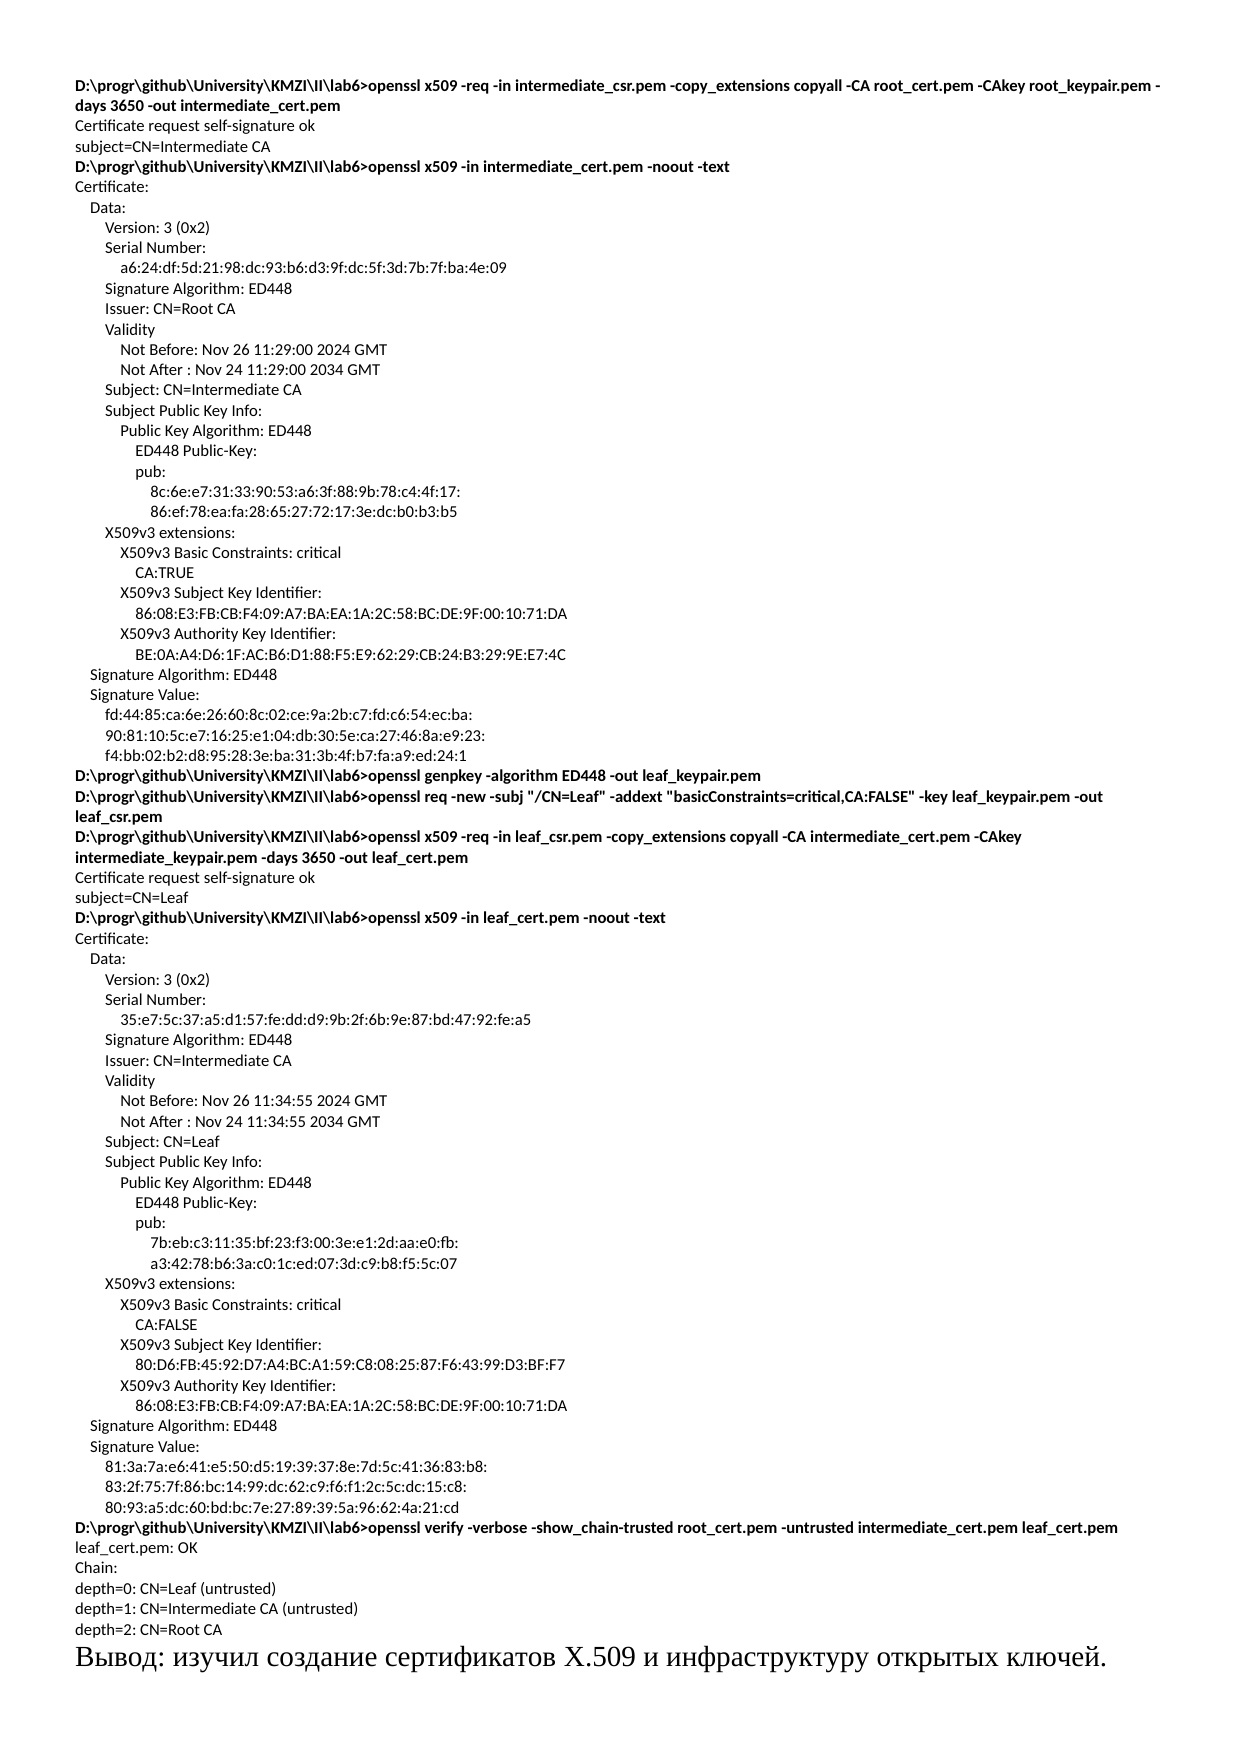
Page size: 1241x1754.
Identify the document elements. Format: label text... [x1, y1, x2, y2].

text X509v3 Basic Constraints: critical [75, 1294, 1165, 1314]
text depth=0: CN=Leaf (untrusted) [75, 1578, 1165, 1598]
text Not Before: Nov 26 11:29:00 2024 GMT [75, 339, 1165, 359]
text Вывод: изучил создание сертификатов X.509 и инфраструктуру открытых ключей. [75, 1639, 1165, 1673]
text subject=CN=Intermediate CA [75, 136, 1165, 156]
text a3:42:78:b6:3a:c0:1c:ed:07:3d:c9:b8:f5:5c:07 [75, 1253, 1165, 1273]
text Public Key Algorithm: ED448 [75, 1172, 1165, 1192]
text 86:ef:78:ea:fa:28:65:27:72:17:3e:dc:b0:b3:b5 [75, 502, 1165, 522]
text Signature Algorithm: ED448 [75, 664, 1165, 684]
text X509v3 extensions: [75, 522, 1165, 542]
text Data: [75, 948, 1165, 969]
text Signature Value: [75, 1436, 1165, 1456]
text Issuer: CN=Intermediate CA [75, 1050, 1165, 1070]
text Signature Algorithm: ED448 [75, 1030, 1165, 1050]
text CA:TRUE [75, 562, 1165, 583]
text CA:FALSE [75, 1314, 1165, 1334]
text D:\progr\github\University\KMZI\II\lab6>openssl x509 -req -in intermediate_csr.pem -copy_extensions copyall -CA root_cert.pem -CAkey root_keypair.pem -days 3650 -out intermediate_cert.pem [75, 75, 1165, 116]
text D:\progr\github\University\KMZI\II\lab6>openssl req -new -subj "/CN=Leaf" -addext "basicConstraints=critical,CA:FALSE" -key leaf_keypair.pem -out leaf_csr.pem [75, 786, 1165, 827]
text ED448 Public-Key: [75, 441, 1165, 461]
text D:\progr\github\University\KMZI\II\lab6>openssl verify -verbose -show_chain-trusted root_cert.pem -untrusted intermediate_cert.pem leaf_cert.pem [75, 1517, 1165, 1537]
text a6:24:df:5d:21:98:dc:93:b6:d3:9f:dc:5f:3d:7b:7f:ba:4e:09 [75, 258, 1165, 278]
text Public Key Algorithm: ED448 [75, 420, 1165, 441]
text 35:e7:5c:37:a5:d1:57:fe:dd:d9:9b:2f:6b:9e:87:bd:47:92:fe:a5 [75, 1009, 1165, 1030]
text D:\progr\github\University\KMZI\II\lab6>openssl genpkey -algorithm ED448 -out leaf_keypair.pem [75, 766, 1165, 786]
text Issuer: CN=Root CA [75, 298, 1165, 319]
text Not After : Nov 24 11:29:00 2034 GMT [75, 359, 1165, 380]
text X509v3 Authority Key Identifier: [75, 1375, 1165, 1395]
text D:\progr\github\University\KMZI\II\lab6>openssl x509 -in leaf_cert.pem -noout -text [75, 908, 1165, 928]
text BE:0A:A4:D6:1F:AC:B6:D1:88:F5:E9:62:29:CB:24:B3:29:9E:E7:4C [75, 644, 1165, 664]
text Subject Public Key Info: [75, 400, 1165, 420]
text 80:93:a5:dc:60:bd:bc:7e:27:89:39:5a:96:62:4a:21:cd [75, 1497, 1165, 1517]
text 80:D6:FB:45:92:D7:A4:BC:A1:59:C8:08:25:87:F6:43:99:D3:BF:F7 [75, 1355, 1165, 1375]
text X509v3 extensions: [75, 1273, 1165, 1294]
text X509v3 Subject Key Identifier: [75, 1334, 1165, 1355]
text pub: [75, 461, 1165, 481]
text depth=1: CN=Intermediate CA (untrusted) [75, 1598, 1165, 1619]
text Version: 3 (0x2) [75, 217, 1165, 237]
text Certificate: [75, 928, 1165, 948]
text Certificate: [75, 177, 1165, 197]
text ED448 Public-Key: [75, 1192, 1165, 1212]
text D:\progr\github\University\KMZI\II\lab6>openssl x509 -req -in leaf_csr.pem -copy_extensions copyall -CA intermediate_cert.pem -CAkey intermediate_keypair.pem -days 3650 -out leaf_cert.pem [75, 827, 1165, 867]
text Signature Algorithm: ED448 [75, 1416, 1165, 1436]
text Not Before: Nov 26 11:34:55 2024 GMT [75, 1091, 1165, 1111]
text Subject Public Key Info: [75, 1152, 1165, 1172]
text Serial Number: [75, 989, 1165, 1009]
text X509v3 Subject Key Identifier: [75, 583, 1165, 603]
text 8c:6e:e7:31:33:90:53:a6:3f:88:9b:78:c4:4f:17: [75, 481, 1165, 502]
text 86:08:E3:FB:CB:F4:09:A7:BA:EA:1A:2C:58:BC:DE:9F:00:10:71:DA [75, 1395, 1165, 1416]
text 7b:eb:c3:11:35:bf:23:f3:00:3e:e1:2d:aa:e0:fb: [75, 1233, 1165, 1253]
text Chain: [75, 1558, 1165, 1578]
text Serial Number: [75, 237, 1165, 258]
text 86:08:E3:FB:CB:F4:09:A7:BA:EA:1A:2C:58:BC:DE:9F:00:10:71:DA [75, 603, 1165, 623]
text subject=CN=Leaf [75, 887, 1165, 908]
text fd:44:85:ca:6e:26:60:8c:02:ce:9a:2b:c7:fd:c6:54:ec:ba: [75, 705, 1165, 725]
text Version: 3 (0x2) [75, 969, 1165, 989]
text 83:2f:75:7f:86:bc:14:99:dc:62:c9:f6:f1:2c:5c:dc:15:c8: [75, 1477, 1165, 1497]
text 90:81:10:5c:e7:16:25:e1:04:db:30:5e:ca:27:46:8a:e9:23: [75, 725, 1165, 745]
text Subject: CN=Leaf [75, 1131, 1165, 1152]
text X509v3 Basic Constraints: critical [75, 542, 1165, 562]
text Validity [75, 319, 1165, 339]
text Data: [75, 197, 1165, 217]
text Signature Value: [75, 684, 1165, 705]
text X509v3 Authority Key Identifier: [75, 623, 1165, 644]
text depth=2: CN=Root CA [75, 1619, 1165, 1639]
text leaf_cert.pem: OK [75, 1537, 1165, 1558]
text f4:bb:02:b2:d8:95:28:3e:ba:31:3b:4f:b7:fa:a9:ed:24:1 [75, 745, 1165, 766]
text Subject: CN=Intermediate CA [75, 380, 1165, 400]
text 81:3a:7a:e6:41:e5:50:d5:19:39:37:8e:7d:5c:41:36:83:b8: [75, 1456, 1165, 1477]
text Certificate request self-signature ok [75, 867, 1165, 887]
text Certificate request self-signature ok [75, 116, 1165, 136]
text D:\progr\github\University\KMZI\II\lab6>openssl x509 -in intermediate_cert.pem -noout -text [75, 156, 1165, 177]
text pub: [75, 1212, 1165, 1233]
text Signature Algorithm: ED448 [75, 278, 1165, 298]
text Validity [75, 1070, 1165, 1091]
text Not After : Nov 24 11:34:55 2034 GMT [75, 1111, 1165, 1131]
